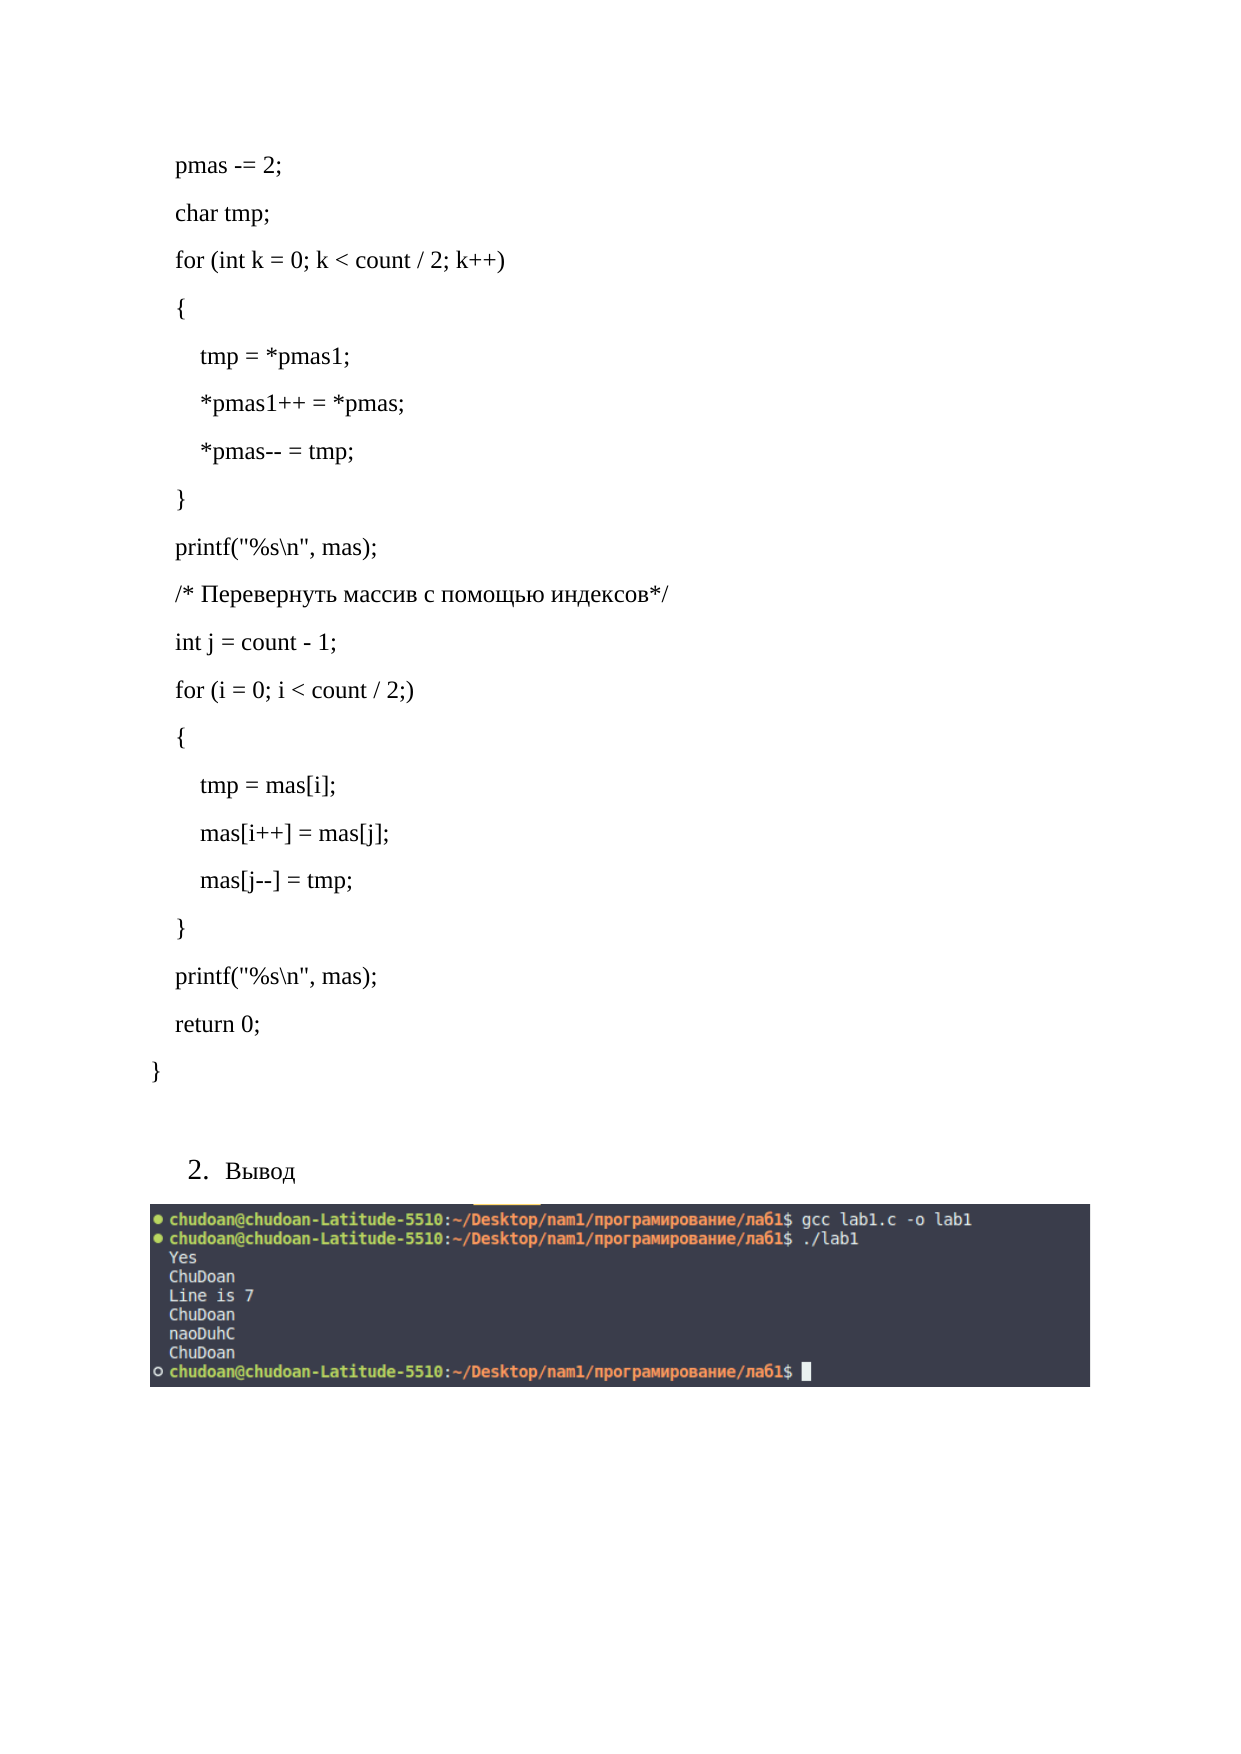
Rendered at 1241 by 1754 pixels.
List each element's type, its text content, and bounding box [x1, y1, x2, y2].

text char tmp; [150, 198, 1090, 226]
text printf("%s\n", mas); [150, 961, 1090, 990]
text mas[i++] = mas[j]; [150, 818, 1090, 847]
text } [150, 484, 1090, 513]
text *pmas1++ = *pmas; [150, 388, 1090, 417]
text /* Перевернуть массив с помощью индексов*/ [150, 579, 1090, 608]
text return 0; [150, 1009, 1090, 1037]
text } [150, 913, 1090, 942]
text { [150, 722, 1090, 751]
text pmas -= 2; [150, 150, 1090, 179]
text int j = count - 1; [150, 627, 1090, 656]
text tmp = mas[i]; [150, 770, 1090, 799]
text } [150, 1056, 1090, 1085]
text for (int k = 0; k < count / 2; k++) [150, 245, 1090, 274]
list Вывод [187, 1152, 1090, 1185]
text printf("%s\n", mas); [150, 532, 1090, 560]
text mas[j--] = tmp; [150, 866, 1090, 894]
text tmp = *pmas1; [150, 341, 1090, 369]
text for (i = 0; i < count / 2;) [150, 675, 1090, 703]
text { [150, 293, 1090, 322]
picture [150, 1204, 1091, 1387]
text *pmas-- = tmp; [150, 436, 1090, 465]
